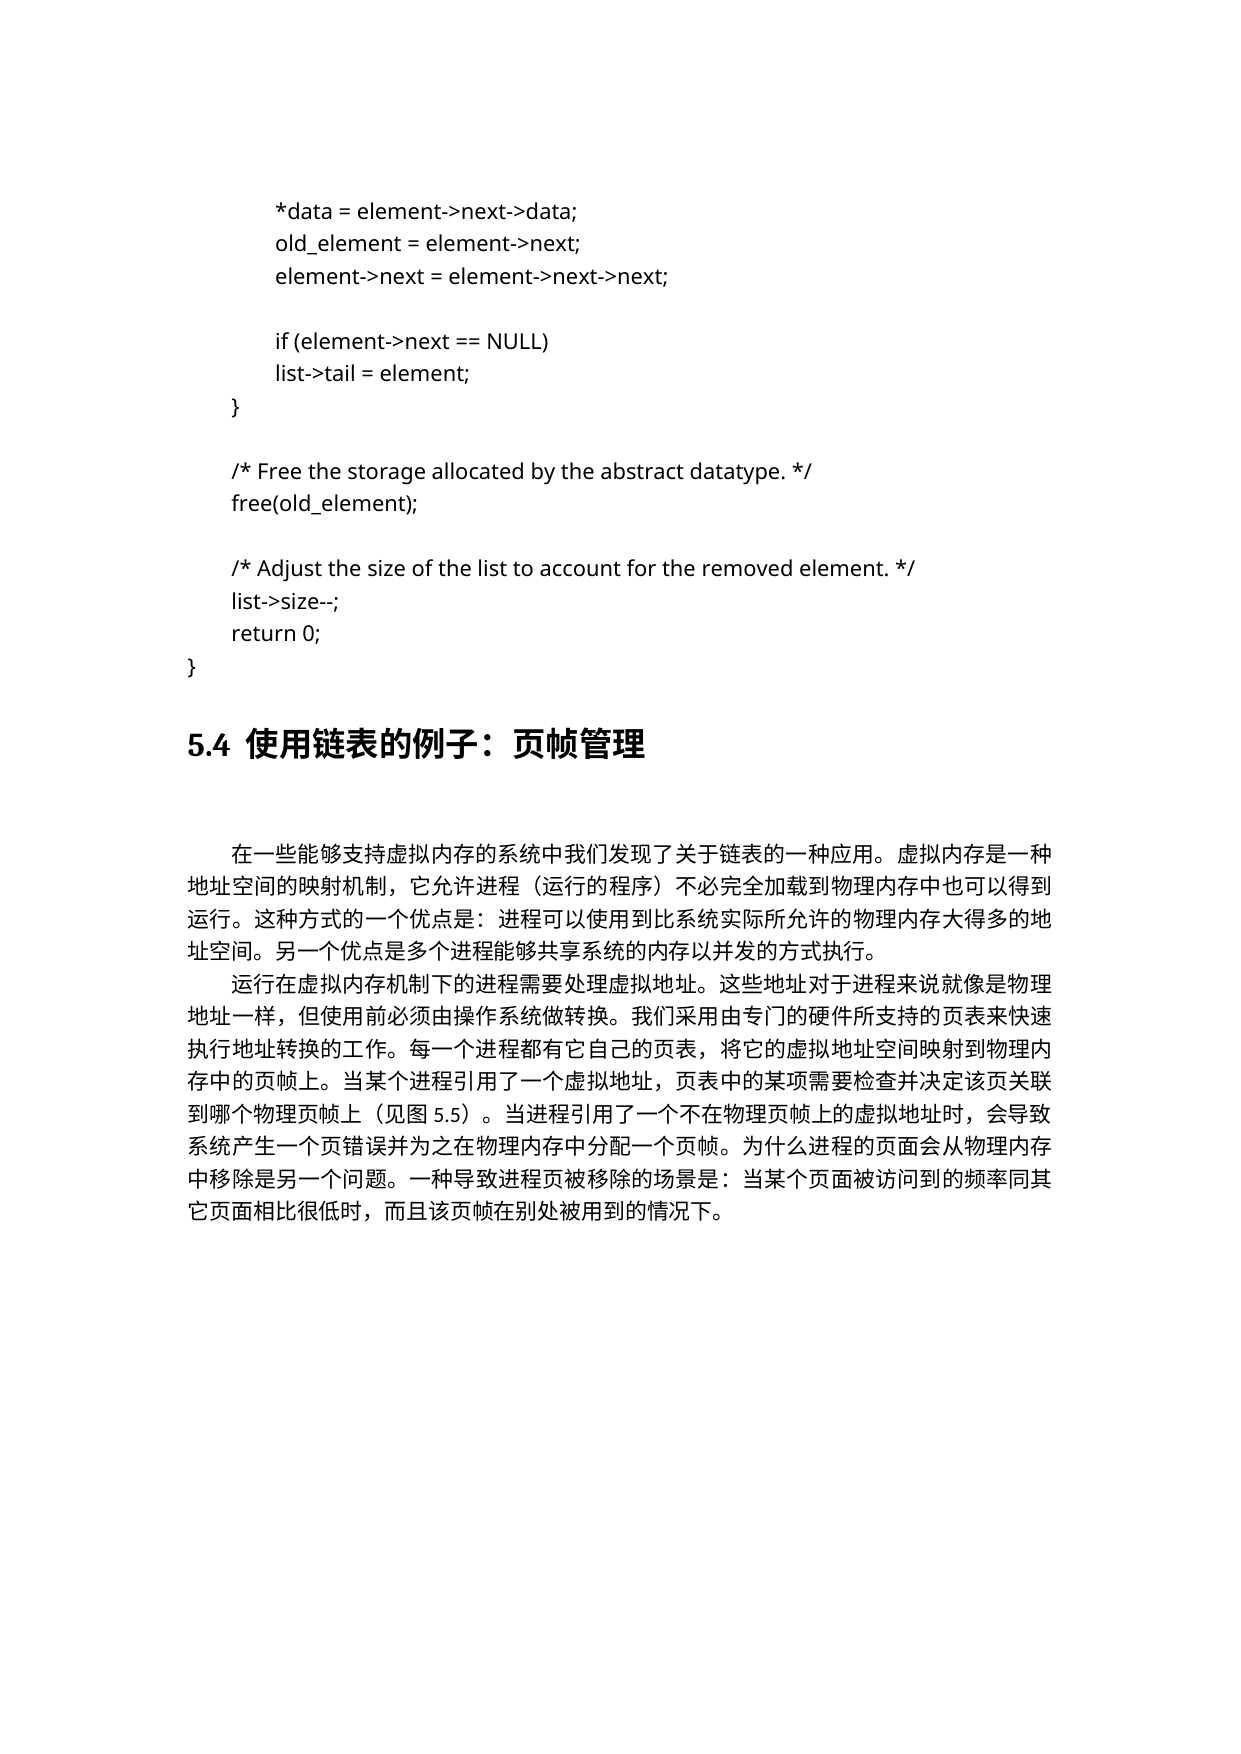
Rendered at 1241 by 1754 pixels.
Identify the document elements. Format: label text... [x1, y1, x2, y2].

text /* Free the storage allocated by the abstract datatype. */ [187, 454, 1053, 487]
text list->size--; [187, 584, 1053, 617]
text free(old_element); [187, 487, 1053, 519]
text element->next = element->next->next; [187, 259, 1053, 292]
text } [187, 389, 1053, 422]
text 在一些能够支持虚拟内存的系统中我们发现了关于链表的一种应用。虚拟内存是一种地址空间的映射机制，它允许进程（运行的程序）不必完全加载到物理内存中也可以得到运行。这种方式的一个优点是：进程可以使用到比系统实际所允许的物理内存大得多的地址空间。另一个优点是多个进程能够共享系统的内存以并发的方式执行。 [187, 836, 1053, 966]
text return 0; [187, 617, 1053, 649]
text old_element = element->next; [187, 227, 1053, 259]
text /* Adjust the size of the list to account for the removed element. */ [187, 552, 1053, 584]
text } [187, 649, 1053, 682]
text 运行在虚拟内存机制下的进程需要处理虚拟地址。这些地址对于进程来说就像是物理地址一样，但使用前必须由操作系统做转换。我们采用由专门的硬件所支持的页表来快速执行地址转换的工作。每一个进程都有它自己的页表，将它的虚拟地址空间映射到物理内存中的页帧上。当某个进程引用了一个虚拟地址，页表中的某项需要检查并决定该页关联到哪个物理页帧上（见图5.5）。当进程引用了一个不在物理页帧上的虚拟地址时，会导致系统产生一个页错误并为之在物理内存中分配一个页帧。为什么进程的页面会从物理内存中移除是另一个问题。一种导致进程页被移除的场景是：当某个页面被访问到的频率同其它页面相比很低时，而且该页帧在别处被用到的情况下。 [187, 966, 1053, 1226]
text *data = element->next->data; [187, 194, 1053, 227]
subtitle 5.4 使用链表的例子：页帧管理 [187, 709, 1053, 774]
text list->tail = element; [187, 357, 1053, 389]
text if (element->next == NULL) [187, 324, 1053, 357]
